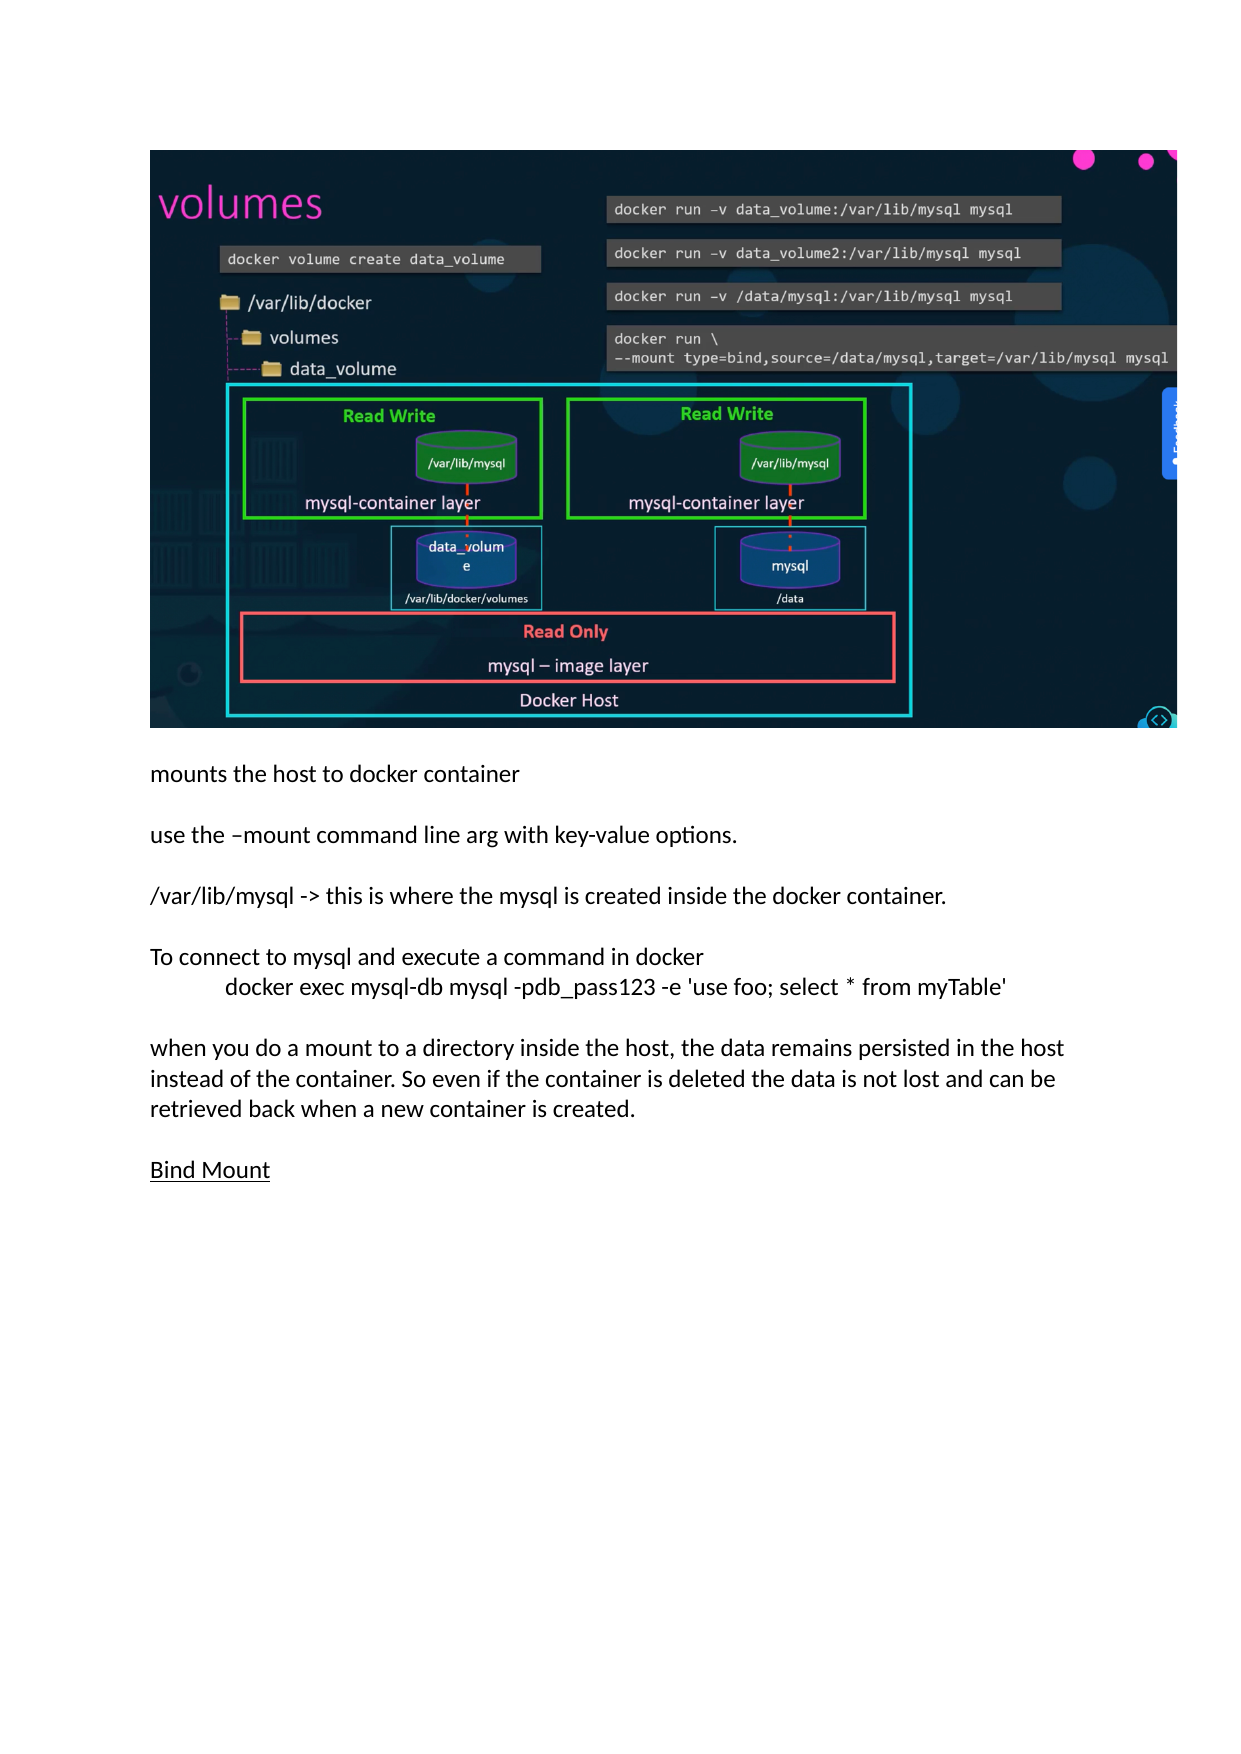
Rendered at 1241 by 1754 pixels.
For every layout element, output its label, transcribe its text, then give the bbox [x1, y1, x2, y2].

text To connect to mysql and execute a command in docker [150, 941, 1090, 971]
text Bind Mount [150, 1154, 1090, 1185]
picture [150, 150, 1178, 728]
text when you do a mount to a directory inside the host, the data remains persisted in the host instead of the container. So even if the container is deleted the data is not lost and can be retrieved back when a new container is created. [150, 1032, 1090, 1124]
text /var/lib/mysql -> this is where the mysql is created inside the docker container. [150, 880, 1090, 910]
text docker exec mysql-db mysql -pdb_pass123 -e 'use foo; select * from myTable' [150, 971, 1090, 1002]
text mounts the host to docker container [150, 758, 1090, 788]
text use the –mount command line arg with key-value options. [150, 819, 1090, 849]
